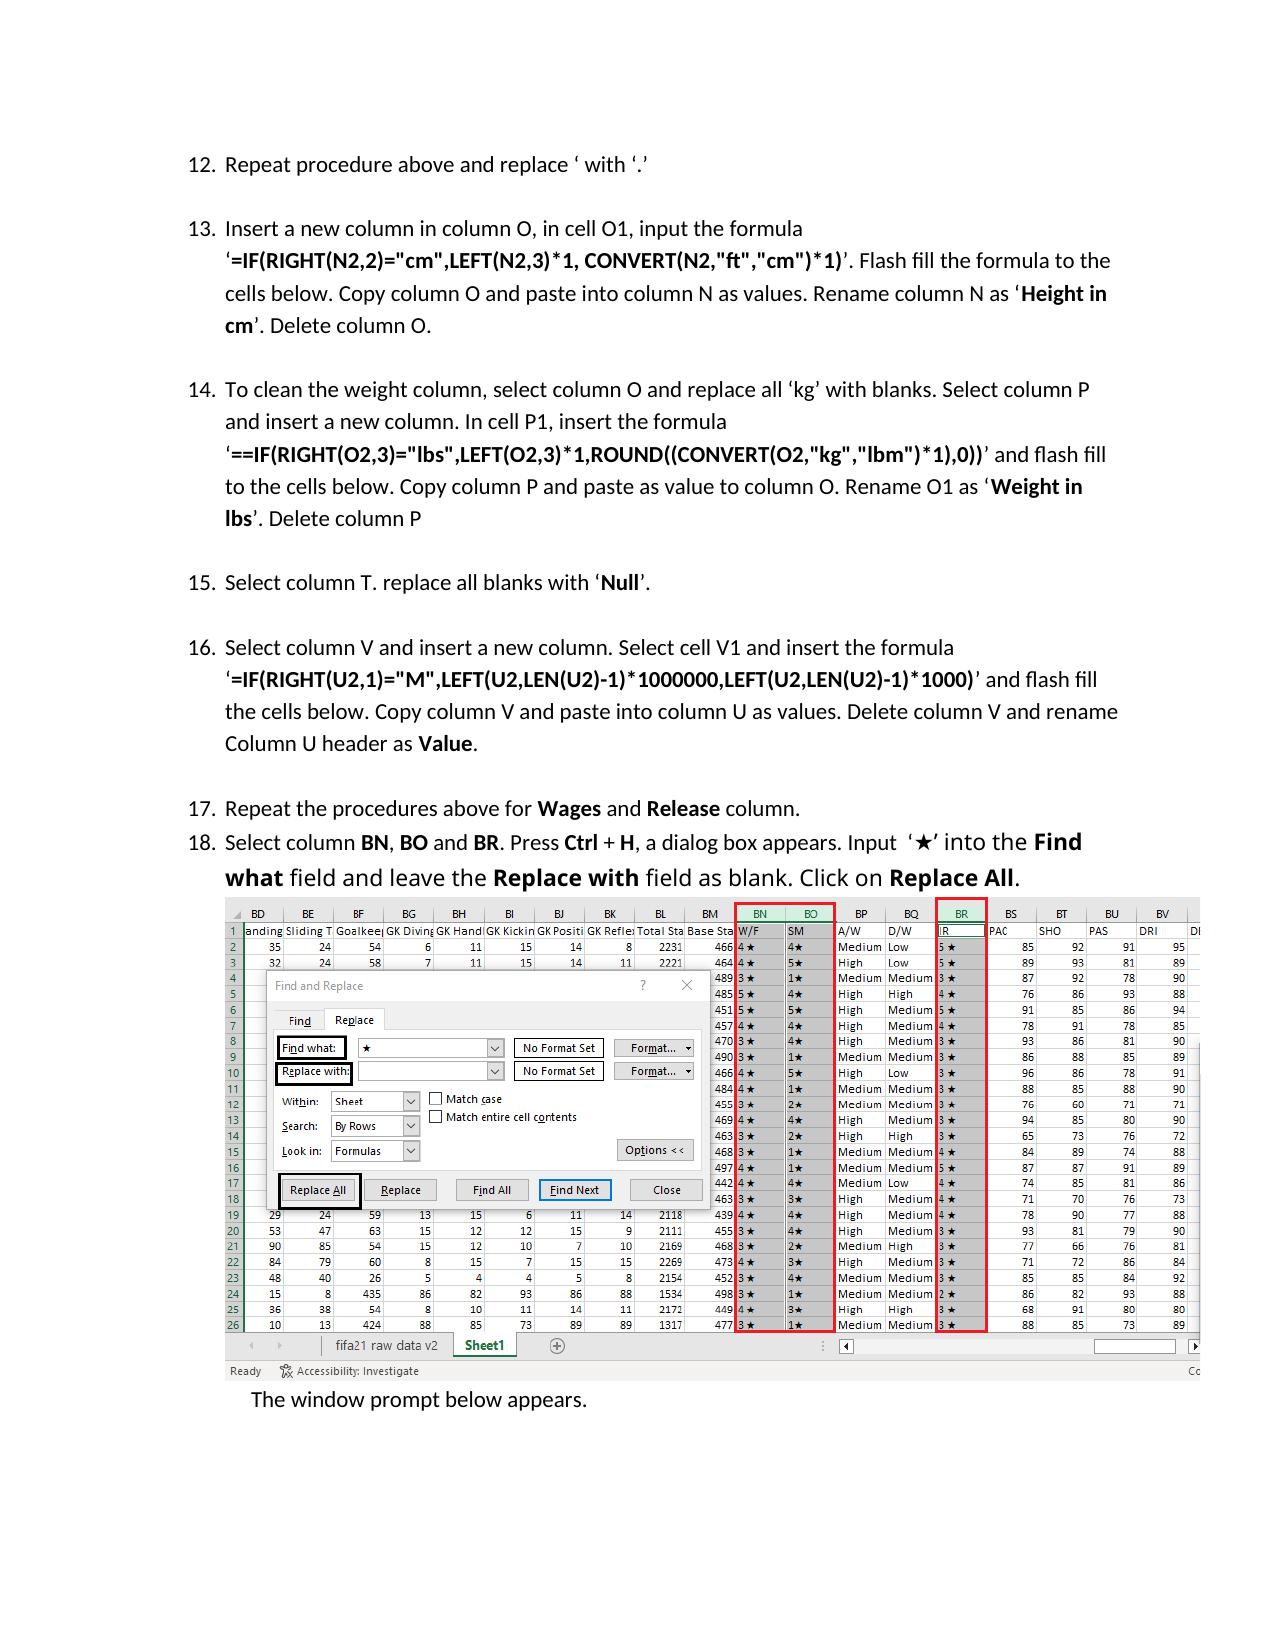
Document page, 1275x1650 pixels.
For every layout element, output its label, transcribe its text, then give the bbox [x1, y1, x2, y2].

list To clean the weight column, select column O and replace all ‘kg’ with blanks. Select column P and insert a new column. In cell P1, insert the formula ‘==IF(RIGHT(O2,3)="lbs",LEFT(O2,3)*1,ROUND((CONVERT(O2,"kg","lbm")*1),0))’ and flash fill to the cells below. Copy column P and paste as value to column O. Rename O1 as ‘Weight in lbs’. Delete column P [187, 375, 1125, 532]
list Select column V and insert a new column. Select cell V1 and insert the formula ‘=IF(RIGHT(U2,1)="M",LEFT(U2,LEN(U2)-1)*1000000,LEFT(U2,LEN(U2)-1)*1000)’ and flash fill the cells below. Copy column V and paste into column U as values. Delete column V and rename Column U header as Value. [187, 633, 1125, 757]
list Select column BN, BO and BR. Press Ctrl + H, a dialog box appears. Input ‘★’ into the Find what field and leave the Replace with field as blank. Click on Replace All. [187, 826, 1125, 893]
list Insert a new column in column O, in cell O1, input the formula ‘=IF(RIGHT(N2,2)="cm",LEFT(N2,3)*1, CONVERT(N2,"ft","cm")*1)’. Flash fill the formula to the cells below. Copy column O and paste into column N as values. Rename column N as ‘Height in cm’. Delete column O. [187, 214, 1125, 339]
list The window prompt below appears. [225, 1385, 1125, 1413]
list Select column T. replace all blanks with ‘Null’. [187, 568, 1125, 596]
list Repeat procedure above and replace ‘ with ‘.’ [187, 150, 1125, 178]
picture [225, 897, 1200, 1381]
list Repeat the procedures above for Wages and Release column. [187, 794, 1125, 822]
